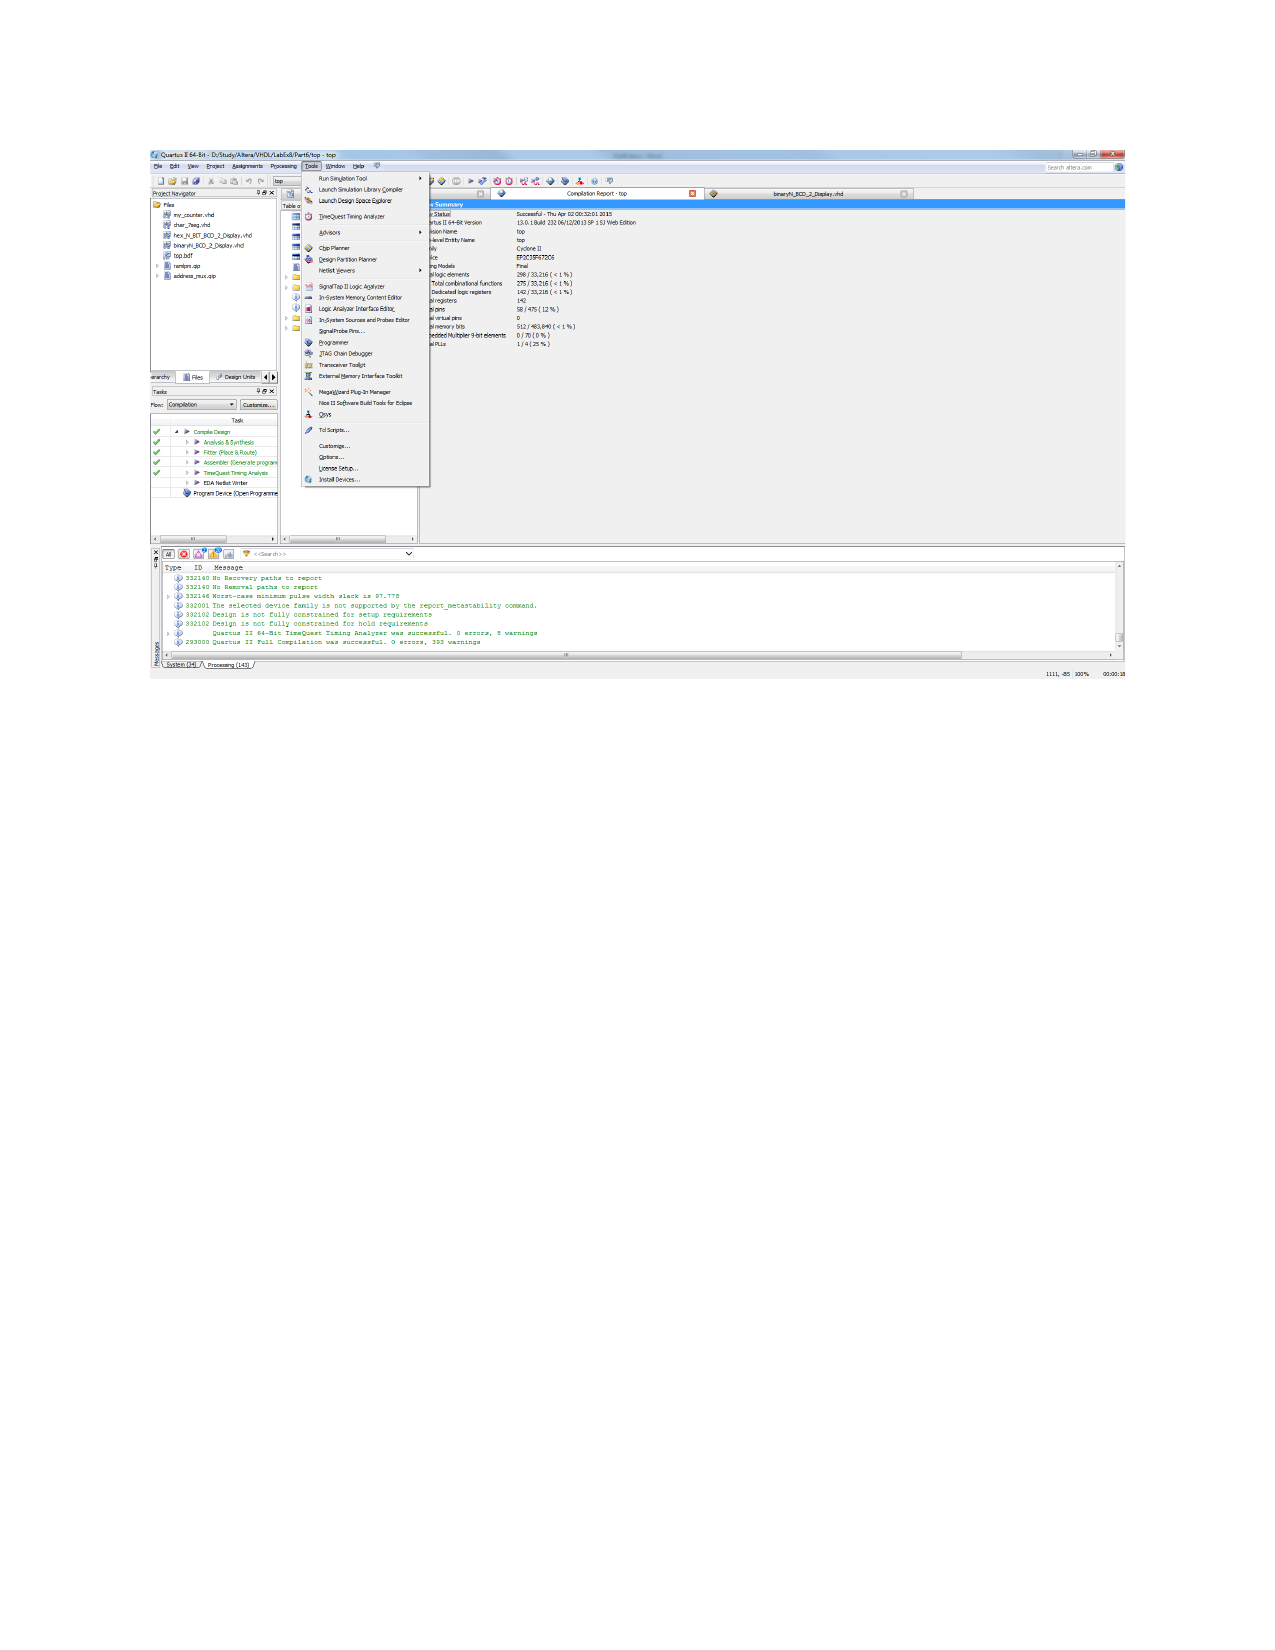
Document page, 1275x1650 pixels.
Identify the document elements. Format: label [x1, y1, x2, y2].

picture [150, 150, 1125, 679]
